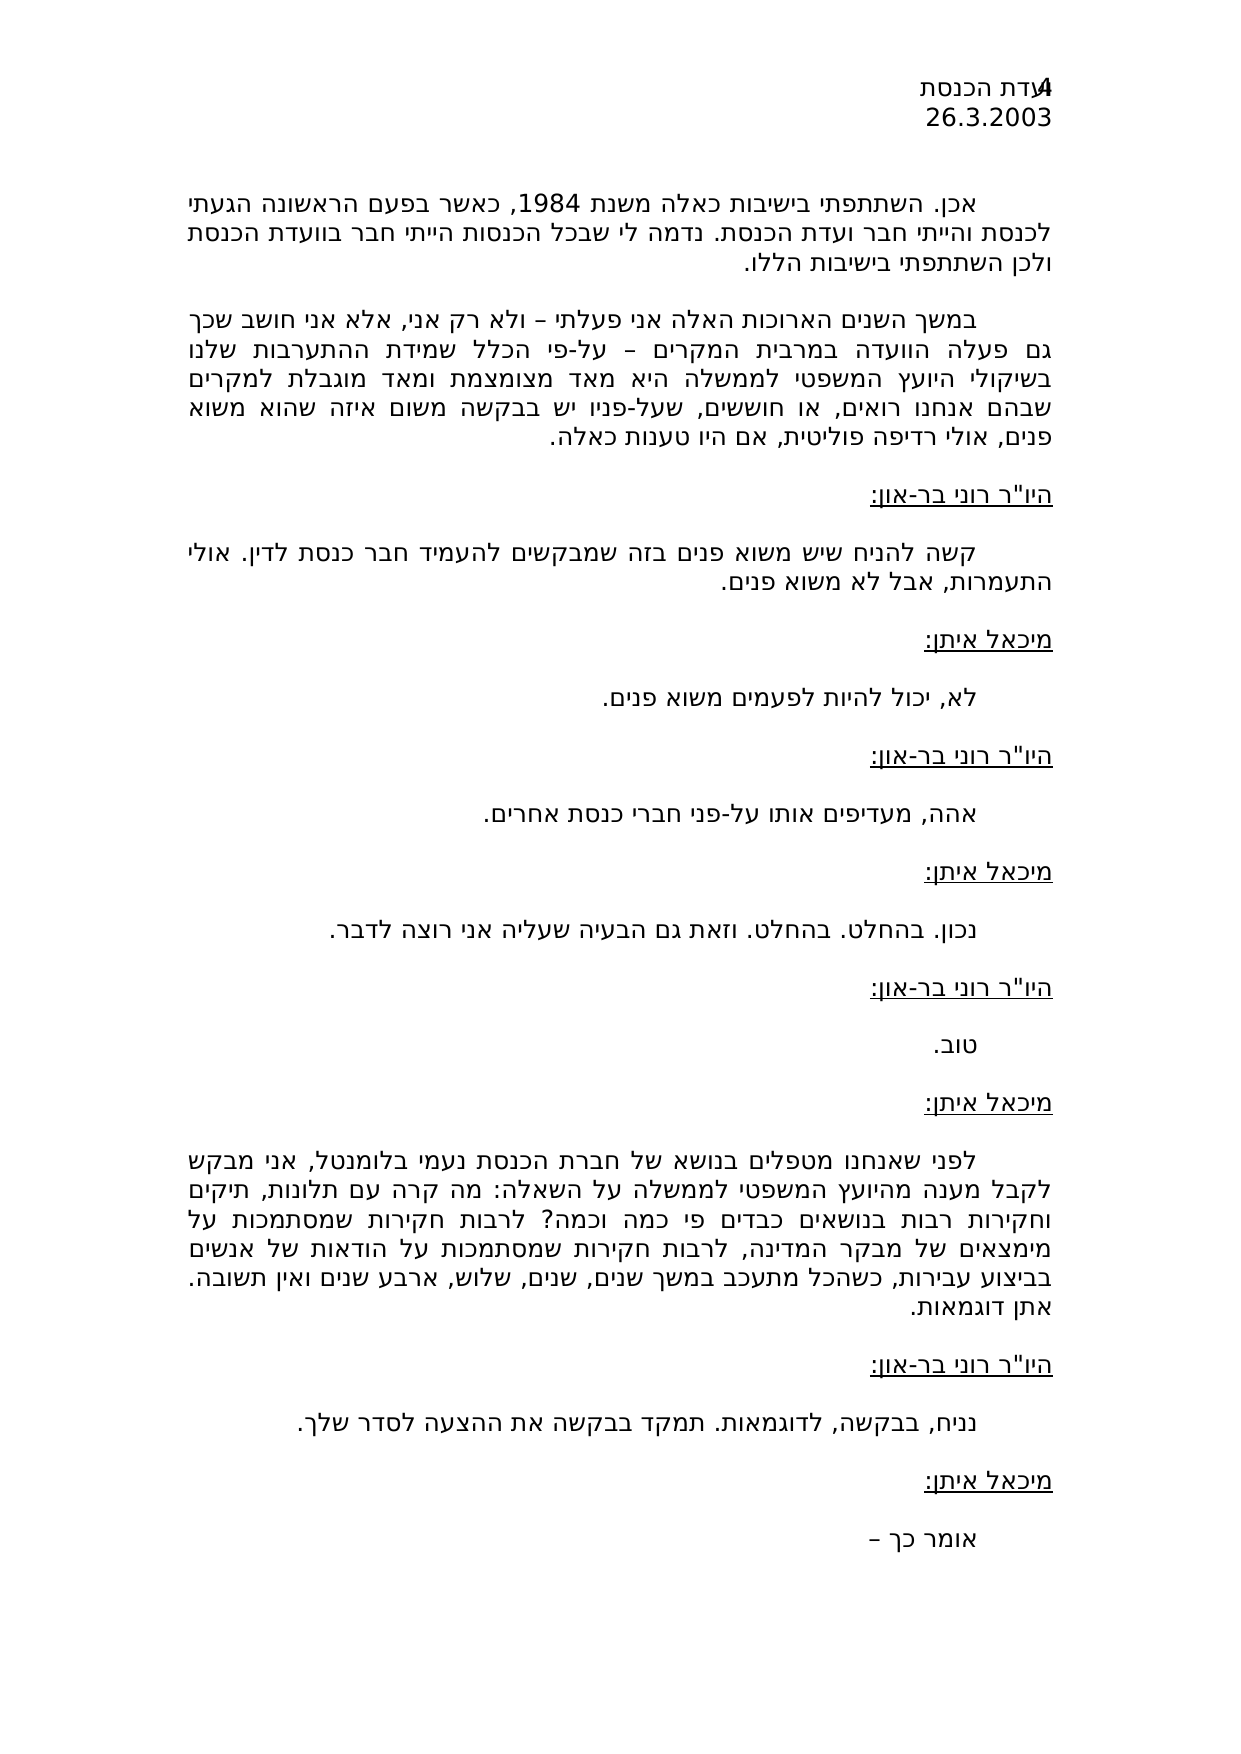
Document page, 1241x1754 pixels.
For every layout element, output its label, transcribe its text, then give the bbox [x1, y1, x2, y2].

text לא, יכול להיות לפעמים משוא פנים. [187, 683, 1053, 712]
text קשה להניח שיש משוא פנים בזה שמבקשים להעמיד חבר כנסת לדין. אולי התעמרות, אבל לא משוא פנים. [187, 538, 1053, 596]
text היו"ר רוני בר-און: [187, 1350, 1053, 1379]
text אהה, מעדיפים אותו על-פני חברי כנסת אחרים. [187, 799, 1053, 828]
text מיכאל איתן: [187, 1466, 1053, 1495]
text מיכאל איתן: [187, 625, 1053, 654]
text אכן. השתתפתי בישיבות כאלה משנת 1984, כאשר בפעם הראשונה הגעתי לכנסת והייתי חבר ועדת הכנסת. נדמה לי שבכל הכנסות הייתי חבר בוועדת הכנסת ולכן השתתפתי בישיבות הללו. [187, 189, 1053, 277]
text במשך השנים הארוכות האלה אני פעלתי – ולא רק אני, אלא אני חושב שכך גם פעלה הוועדה במרבית המקרים – על-פי הכלל שמידת ההתערבות שלנו בשיקולי היועץ המשפטי לממשלה היא מאד מצומצמת ומאד מוגבלת למקרים שבהם אנחנו רואים, או חוששים, שעל-פניו יש בבקשה משום איזה שהוא משוא פנים, אולי רדיפה פוליטית, אם היו טענות כאלה. [187, 306, 1053, 451]
text נכון. בהחלט. בהחלט. וזאת גם הבעיה שעליה אני רוצה לדבר. [187, 915, 1053, 944]
text היו"ר רוני בר-און: [187, 973, 1053, 1002]
text טוב. [187, 1031, 1053, 1060]
text אומר כך – [187, 1524, 1053, 1553]
text היו"ר רוני בר-און: [187, 480, 1053, 509]
text מיכאל איתן: [187, 857, 1053, 886]
text לפני שאנחנו מטפלים בנושא של חברת הכנסת נעמי בלומנטל, אני מבקש לקבל מענה מהיועץ המשפטי לממשלה על השאלה: מה קרה עם תלונות, תיקים וחקירות רבות בנושאים כבדים פי כמה וכמה? לרבות חקירות שמסתמכות על מימצאים של מבקר המדינה, לרבות חקירות שמסתמכות על הודאות של אנשים בביצוע עבירות, כשהכל מתעכב במשך שנים, שנים, שלוש, ארבע שנים ואין תשובה. אתן דוגמאות. [187, 1146, 1053, 1321]
text מיכאל איתן: [187, 1088, 1053, 1118]
text נניח, בבקשה, לדוגמאות. תמקד בבקשה את ההצעה לסדר שלך. [187, 1408, 1053, 1437]
text היו"ר רוני בר-און: [187, 741, 1053, 770]
